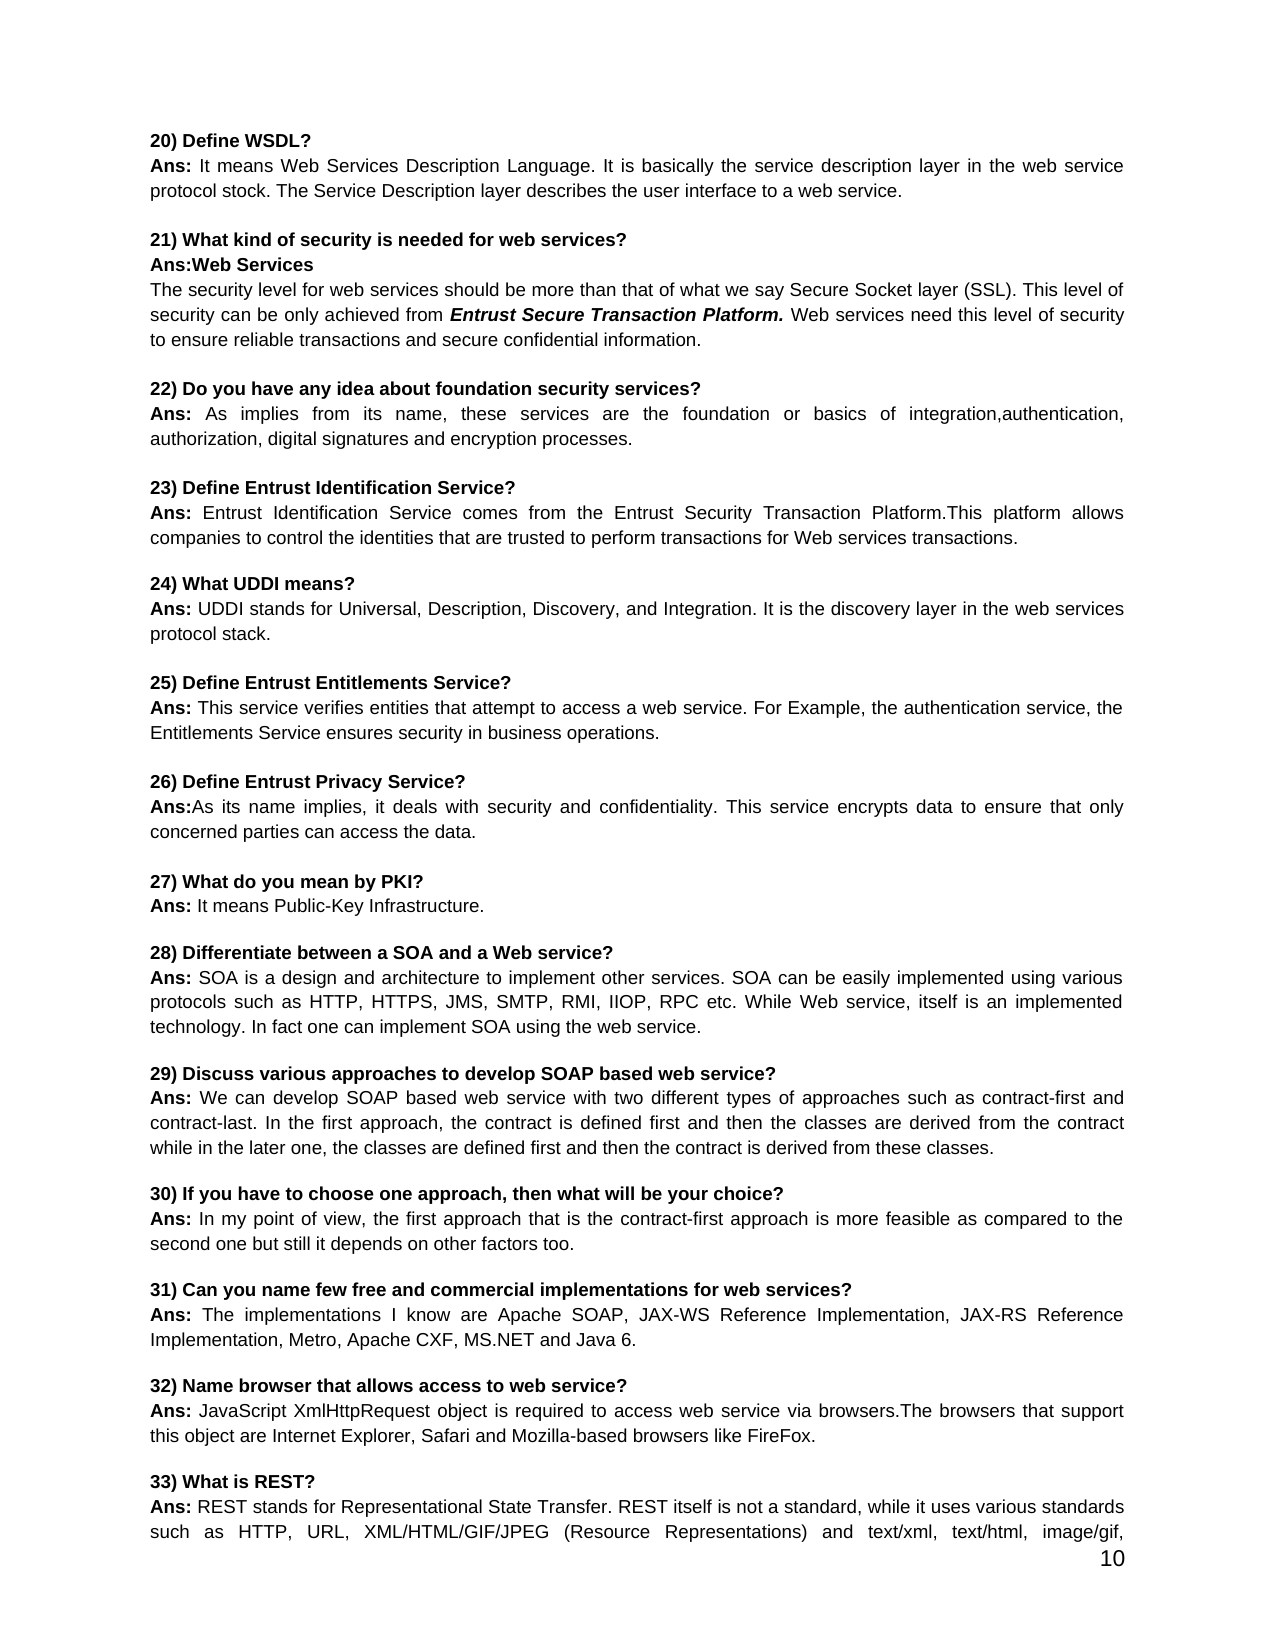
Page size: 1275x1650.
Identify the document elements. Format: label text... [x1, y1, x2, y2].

text Ans: This service verifies entities that attempt to access a web service. For Example, the authentication service, the Entitlements Service ensures security in business operations. [150, 697, 1125, 743]
text 30) If you have to choose one approach, then what will be your choice? [150, 1183, 1125, 1205]
text 24) What UDDI means? [150, 573, 1125, 594]
text 27) What do you mean by PKI? [150, 871, 1125, 892]
text 32) Name browser that allows access to web service? [150, 1375, 1125, 1397]
text Ans: SOA is a design and architecture to implement other services. SOA can be easily implemented using various protocols such as HTTP, HTTPS, JMS, SMTP, RMI, IIOP, RPC etc. While Web service, itself is an implemented technology. In fact one can implement SOA using the web service. [150, 966, 1125, 1038]
text Ans:Web Services [150, 254, 1125, 276]
text Ans:As its name implies, it deals with security and confidentiality. This service encrypts data to ensure that only concerned parties can access the data. [150, 796, 1125, 842]
text 21) What kind of security is needed for web services? [150, 229, 1125, 251]
text 23) Define Entrust Identification Service? [150, 477, 1125, 499]
text The security level for web services should be more than that of what we say Secure Socket layer (SSL). This level of security can be only achieved from Entrust Secure Transaction Platform. Web services need this level of security to ensure reliable transactions and secure confidential information. [150, 279, 1125, 350]
text Ans: It means Public-Key Infrastructure. [150, 895, 1125, 917]
text 29) Discuss various approaches to develop SOAP based web service? [150, 1062, 1125, 1084]
text Ans: The implementations I know are Apache SOAP, JAX-WS Reference Implementation, JAX-RS Reference Implementation, Metro, Apache CXF, MS.NET and Java 6. [150, 1304, 1125, 1350]
text 20) Define WSDL? [150, 130, 1125, 152]
text Ans: As implies from its name, these services are the foundation or basics of integration,authentication, authorization, digital signatures and encryption processes. [150, 403, 1125, 449]
text 22) Do you have any idea about foundation security services? [150, 378, 1125, 399]
text Ans: UDDI stands for Universal, Description, Discovery, and Integration. It is the discovery layer in the web services protocol stack. [150, 598, 1125, 644]
text Ans: Entrust Identification Service comes from the Entrust Security Transaction Platform.This platform allows companies to control the identities that are trusted to perform transactions for Web services transactions. [150, 502, 1125, 548]
text 25) Define Entrust Entitlements Service? [150, 672, 1125, 694]
text 31) Can you name few free and commercial implementations for web services? [150, 1279, 1125, 1301]
text 26) Define Entrust Privacy Service? [150, 771, 1125, 793]
text Ans: It means Web Services Description Language. It is basically the service description layer in the web service protocol stock. The Service Description layer describes the user interface to a web service. [150, 155, 1125, 201]
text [150, 1496, 1125, 1542]
text Ans: JavaScript XmlHttpRequest object is required to access web service via browsers.The browsers that support this object are Internet Explorer, Safari and Mozilla-based browsers like FireFox. [150, 1400, 1125, 1446]
text 28) Differentiate between a SOA and a Web service? [150, 942, 1125, 963]
text Ans: In my point of view, the first approach that is the contract-first approach is more feasible as compared to the second one but still it depends on other factors too. [150, 1208, 1125, 1254]
text Ans: We can develop SOAP based web service with two different types of approaches such as contract-first and contract-last. In the first approach, the contract is defined first and then the classes are derived from the contract while in the later one, the classes are defined first and then the contract is derived from these classes. [150, 1087, 1125, 1158]
text 33) What is REST? [150, 1471, 1125, 1492]
